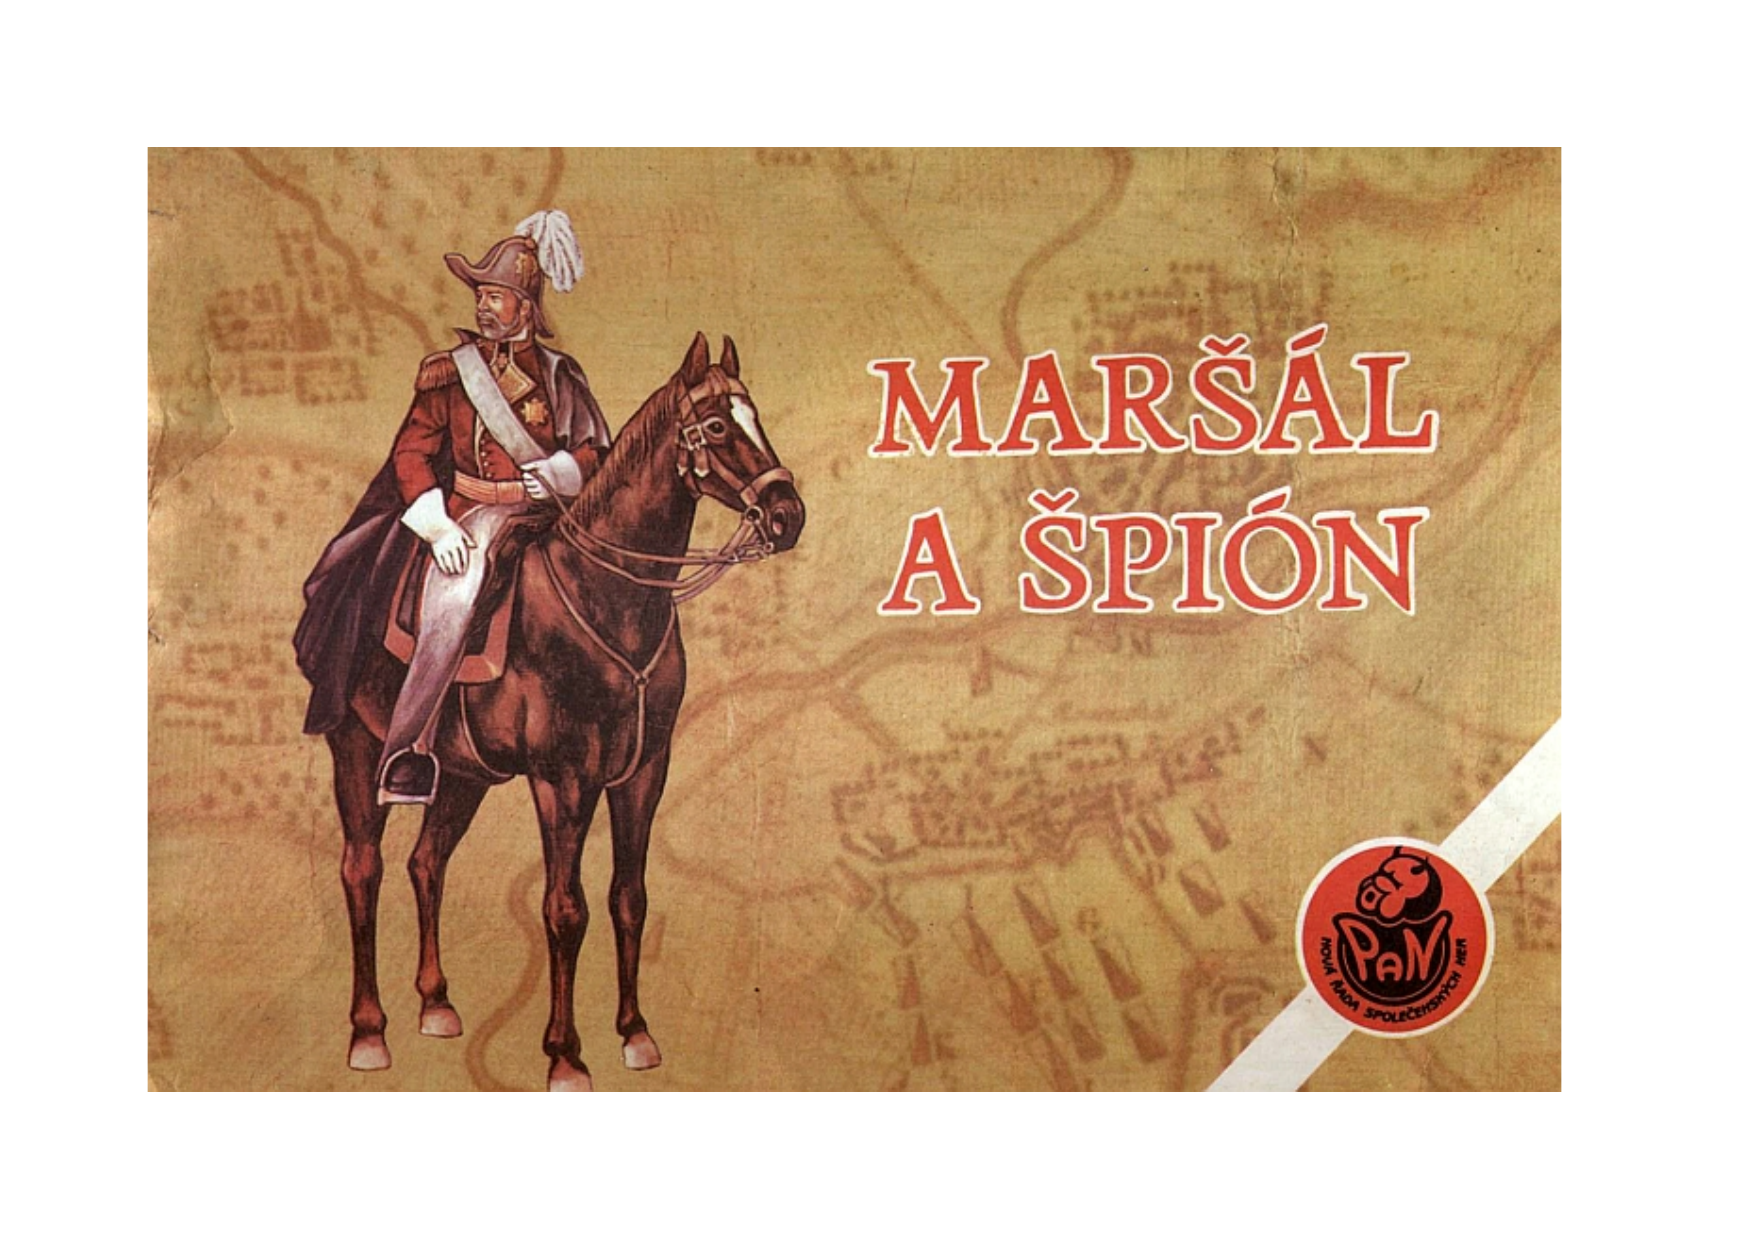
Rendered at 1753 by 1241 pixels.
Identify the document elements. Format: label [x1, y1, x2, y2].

picture [147, 147, 1562, 1092]
